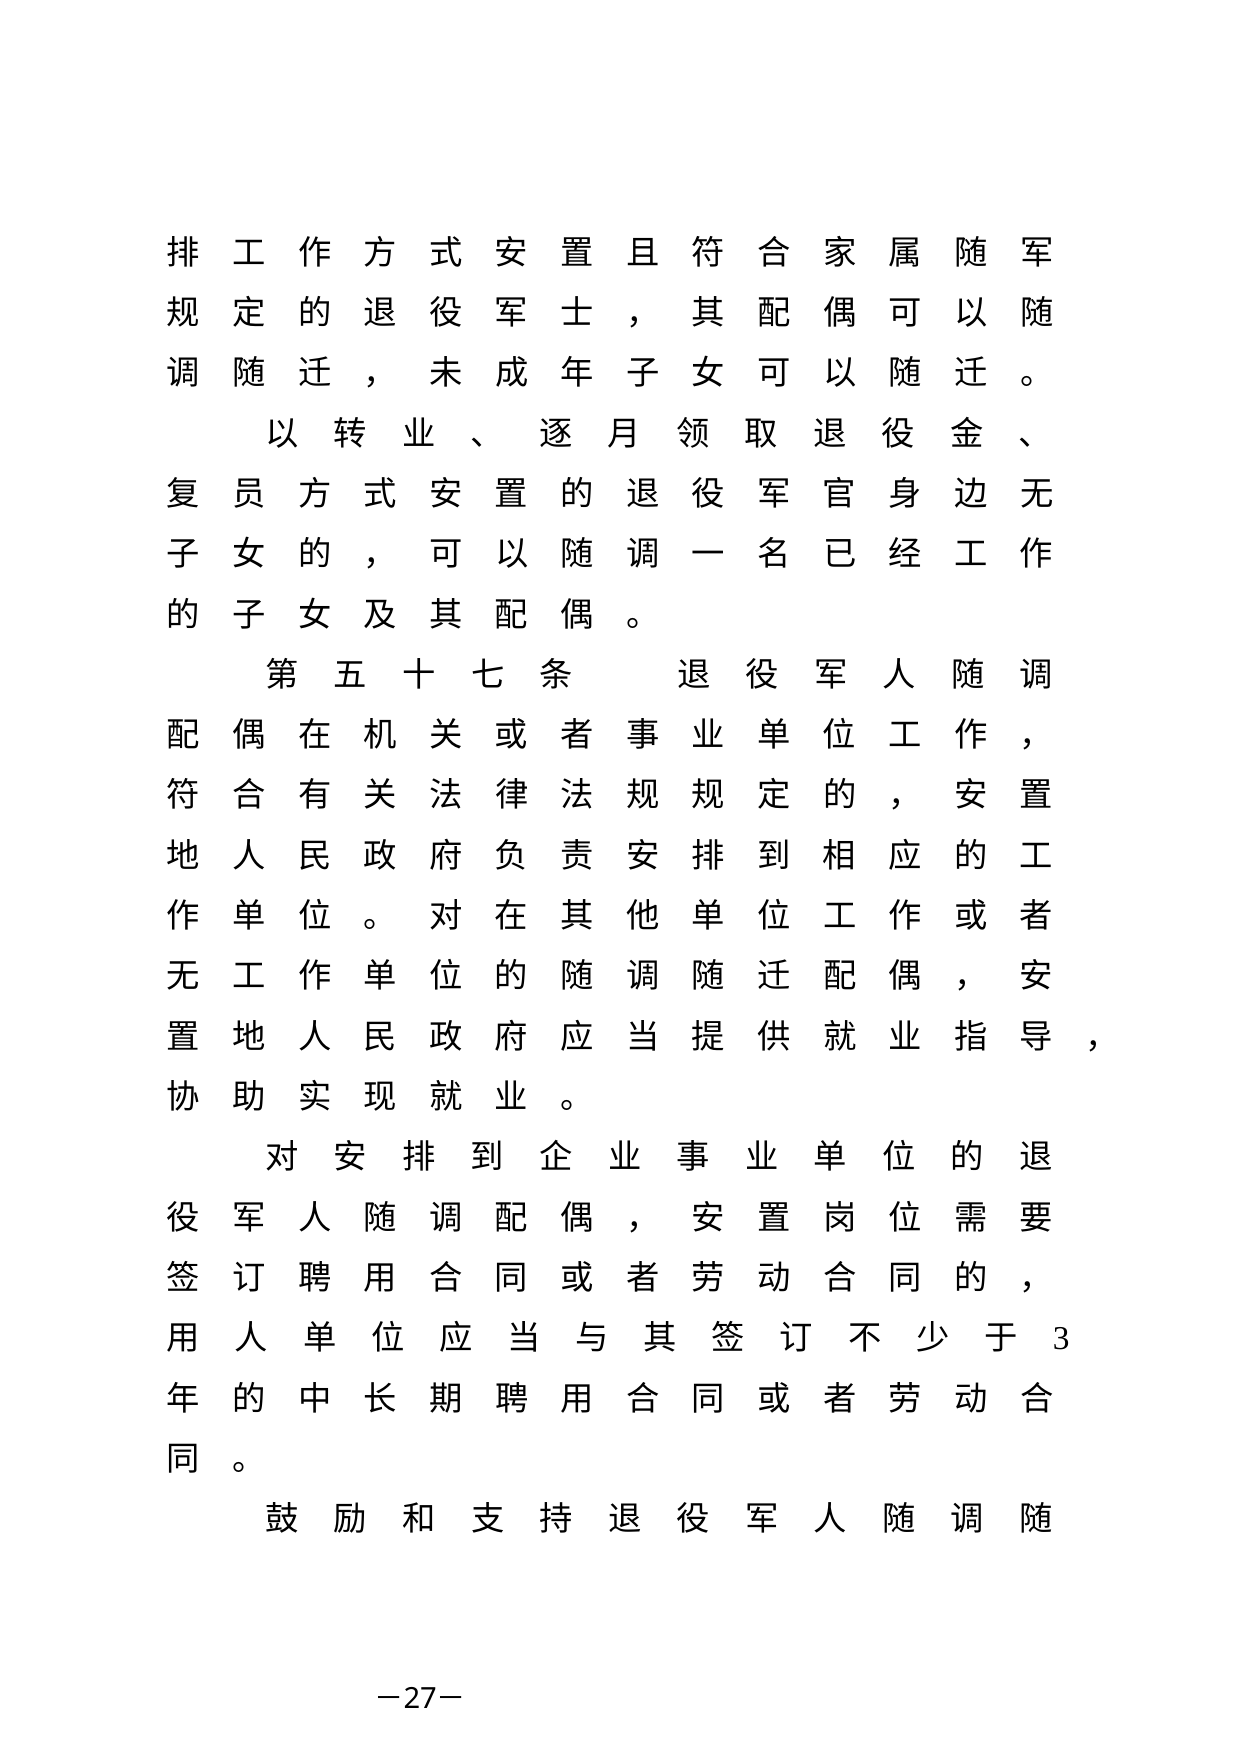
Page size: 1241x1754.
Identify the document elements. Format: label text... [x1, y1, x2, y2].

text 第五十七条 退役军人随调配偶在机关或者事业单位工作，符合有关法律法规规定的，安置地人民政府负责安排到相应的工作单位。对在其他单位工作或者无工作单位的随调随迁配偶，安置地人民政府应当提供就业指导，协助实现就业。 [167, 642, 1085, 1124]
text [167, 219, 1085, 400]
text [167, 1486, 1085, 1546]
text 以转业、逐月领取退役金、复员方式安置的退役军官身边无子女的，可以随调一名已经工作的子女及其配偶。 [167, 400, 1085, 642]
text 对安排到企业事业单位的退役军人随调配偶，安置岗位需要签订聘用合同或者劳动合同的，用人单位应当与其签订不少于3年的中长期聘用合同或者劳动合同。 [167, 1124, 1085, 1486]
